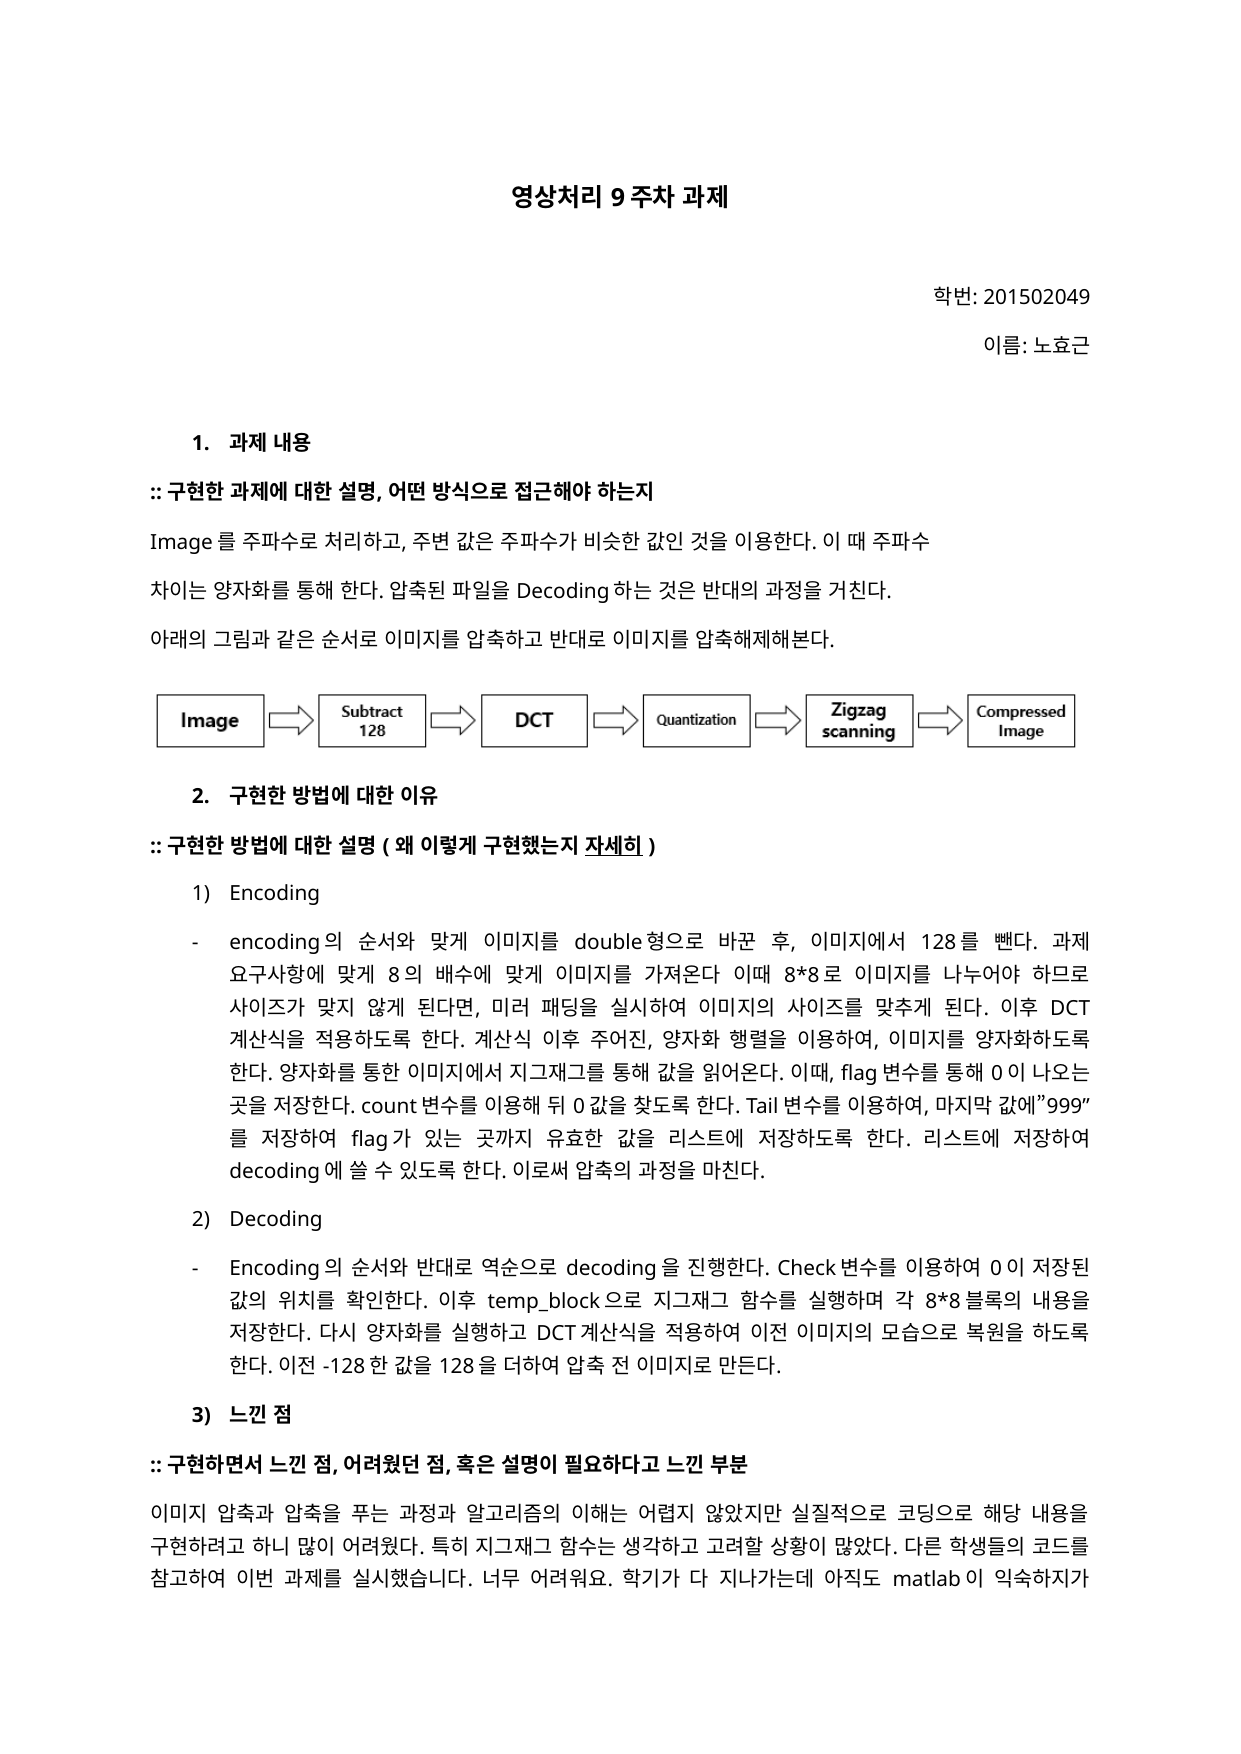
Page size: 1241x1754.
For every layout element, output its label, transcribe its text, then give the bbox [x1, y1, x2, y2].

list 느낀 점 [192, 1399, 1090, 1429]
text :: 구현한 방법에 대한 설명 ( 왜 이렇게 구현했는지 자세히 ) [150, 829, 1090, 859]
picture [150, 673, 1091, 761]
text 차이는 양자화를 통해 한다. 압축된 파일을 Decoding하는 것은 반대의 과정을 거친다. [150, 574, 1090, 605]
text :: 구현한 과제에 대한 설명, 어떤 방식으로 접근해야 하는지 [150, 476, 1090, 506]
list Encoding [192, 878, 1090, 907]
list encoding의 순서와 맞게 이미지를 double형으로 바꾼 후, 이미지에서 128를 뺀다. 과제 요구사항에 맞게 8의 배수에 맞게 이미지를 가져온다 이때 8*8로 이미지를 나누어야 하므로 사이즈가 맞지 않게 된다면, 미러 패딩을 실시하여 이미지의 사이즈를 맞추게 된다. 이후 DCT계산식을 적용하도록 한다. 계산식 이후 주어진, 양자화 행렬을 이용하여, 이미지를 양자화하도록 한다. 양자화를 통한 이미지에서 지그재그를 통해 값을 읽어온다. 이때, flag변수를 통해 0이 나오는 곳을 저장한다. count변수를 이용해 뒤 0값을 찾도록 한다. Tail 변수를 이용하여, 마지막 값에”999”를 저장하여 flag가 있는 곳까지 유효한 값을 리스트에 저장하도록 한다. 리스트에 저장하여 decoding에 쓸 수 있도록 한다. 이로써 압축의 과정을 마친다. [192, 926, 1090, 1185]
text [150, 1497, 1090, 1593]
list 과제 내용 [192, 426, 1090, 457]
text Image를 주파수로 처리하고, 주변 값은 주파수가 비슷한 값인 것을 이용한다. 이 때 주파수 [150, 525, 1090, 555]
list Encoding의 순서와 반대로 역순으로 decoding을 진행한다. Check변수를 이용하여 0이 저장된 값의 위치를 확인한다. 이후 temp_block으로 지그재그 함수를 실행하며 각 8*8블록의 내용을 저장한다. 다시 양자화를 실행하고 DCT계산식을 적용하여 이전 이미지의 모습으로 복원을 하도록 한다. 이전 -128한 값을 128을 더하여 압축 전 이미지로 만든다. [192, 1251, 1090, 1379]
text 학번: 201502049 [150, 280, 1090, 311]
text 이름: 노효근 [150, 329, 1090, 360]
text 아래의 그림과 같은 순서로 이미지를 압축하고 반대로 이미지를 압축해제해본다. [150, 624, 1090, 654]
list Decoding [192, 1204, 1090, 1232]
text :: 구현하면서 느낀 점, 어려웠던 점, 혹은 설명이 필요하다고 느낀 부분 [150, 1448, 1090, 1478]
list 구현한 방법에 대한 이유 [192, 779, 1090, 810]
text 영상처리 9주차 과제 [150, 177, 1090, 213]
